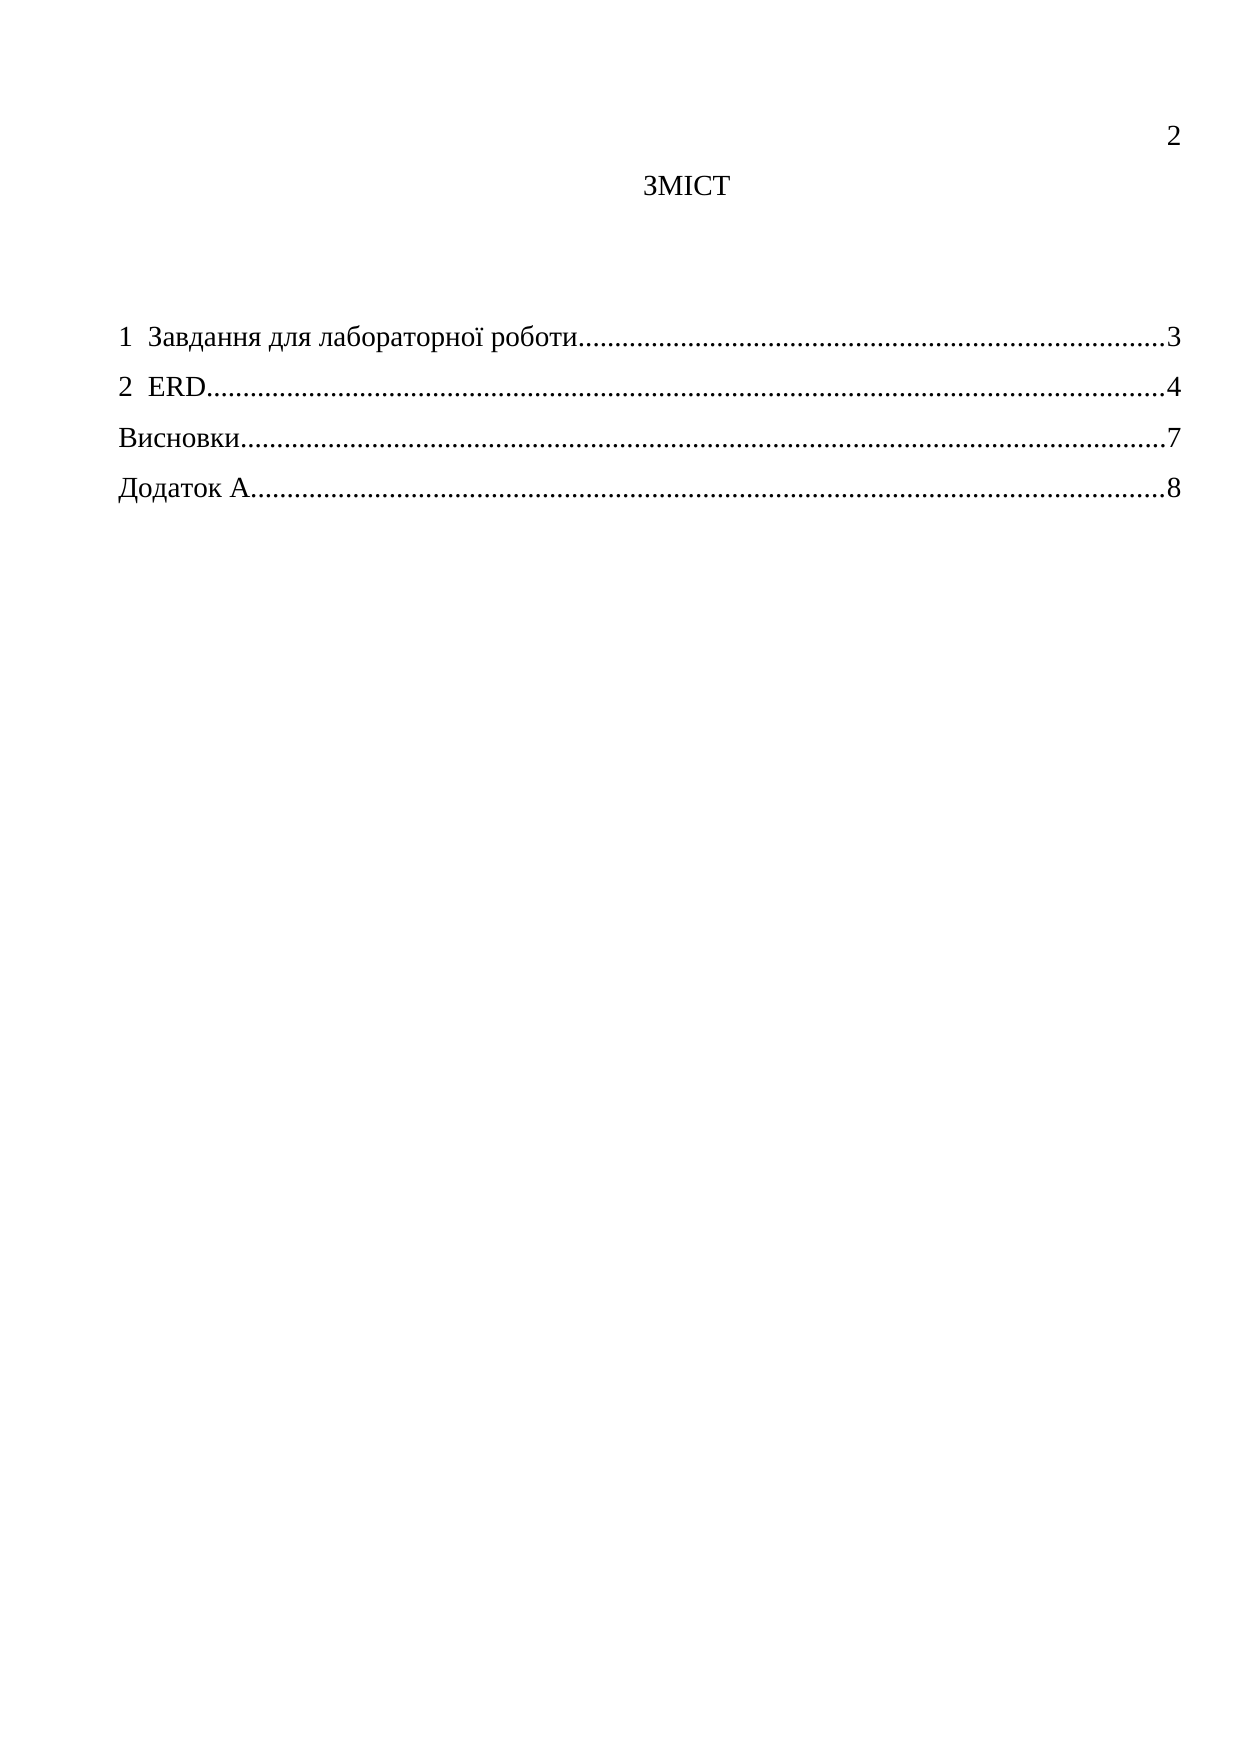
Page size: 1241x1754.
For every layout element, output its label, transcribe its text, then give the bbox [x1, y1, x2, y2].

text Зміст [118, 168, 1181, 202]
